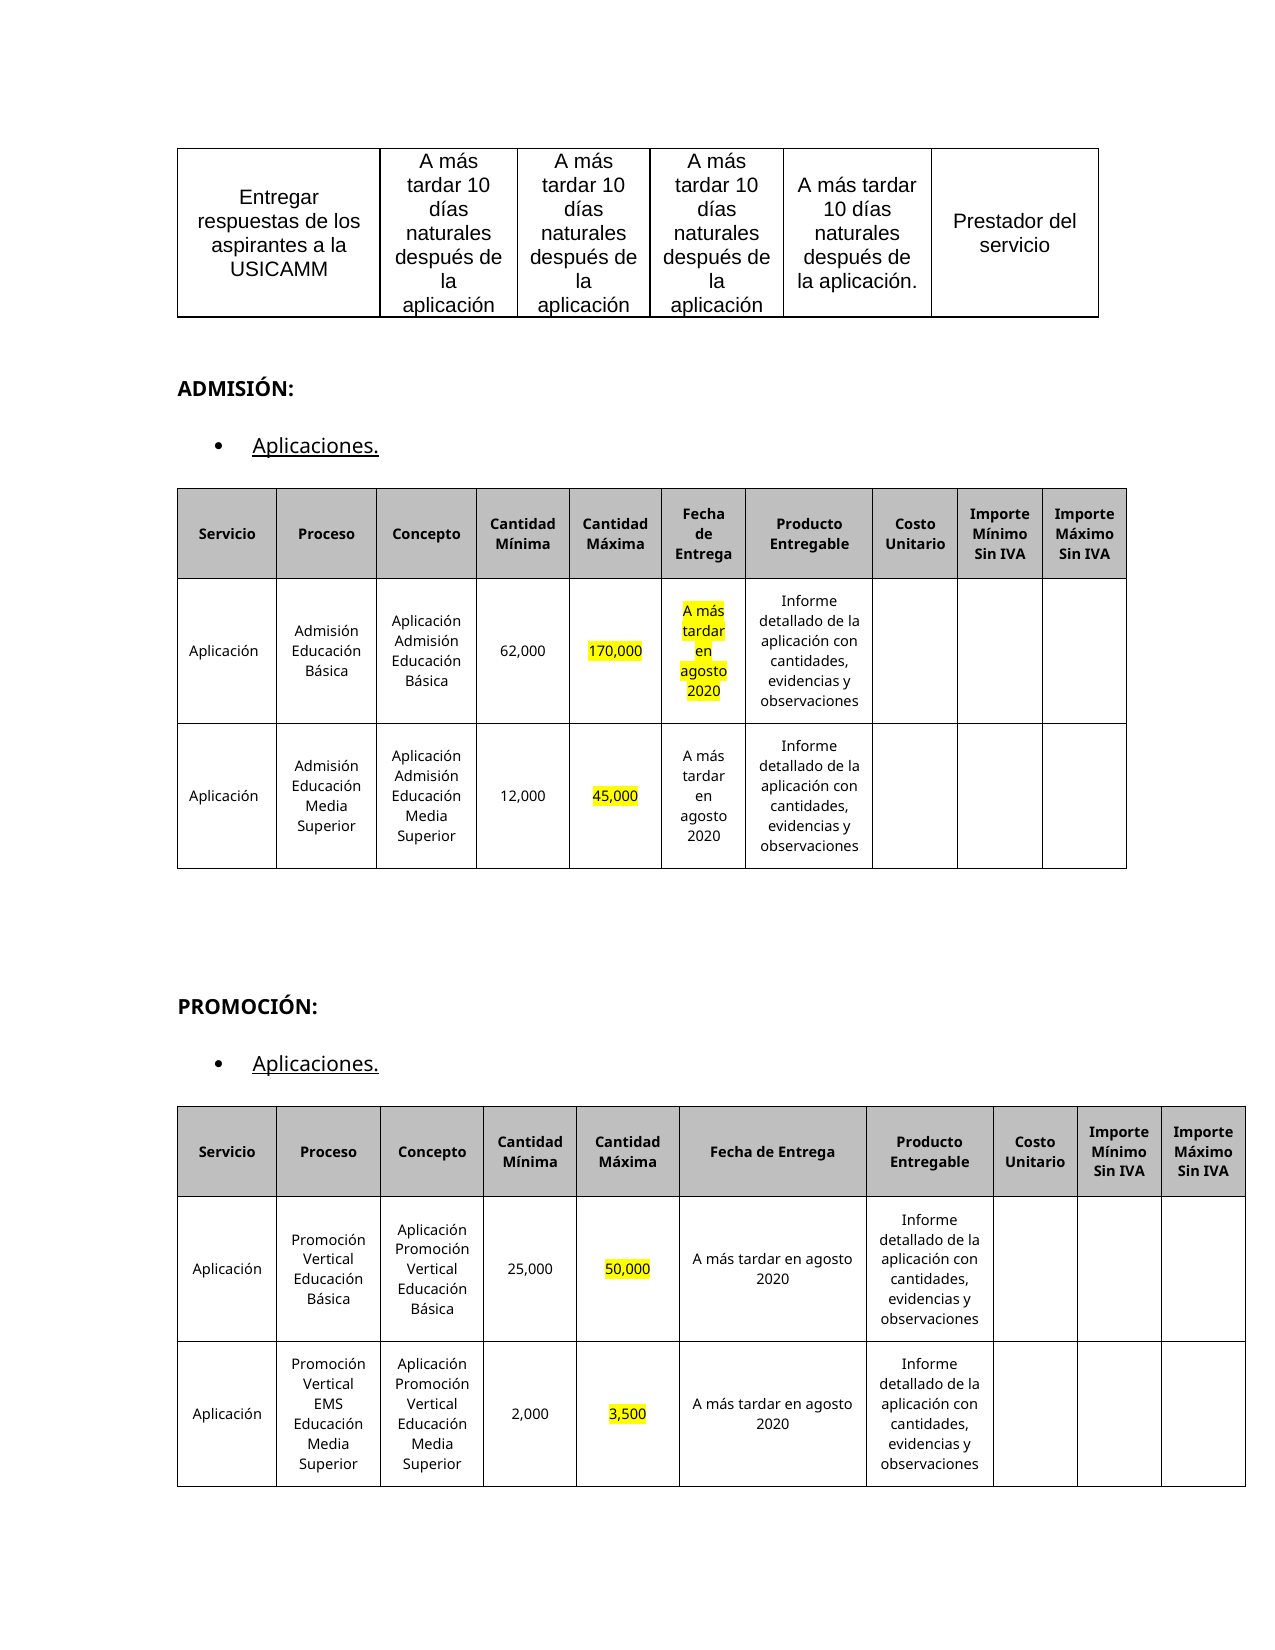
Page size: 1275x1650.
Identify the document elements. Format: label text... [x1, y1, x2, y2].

text ADMISIÓN: [177, 374, 1098, 403]
table_cell 170,000 [570, 579, 661, 723]
table_cell A más tardar 10 días naturales después de la aplicación [381, 149, 517, 316]
table_cell 50,000 [577, 1197, 679, 1341]
table_cell A más tardar 10 días naturales después de la aplicación. [784, 149, 931, 316]
table_cell 2,000 [484, 1342, 576, 1486]
table_cell Informe detallado de la aplicación con cantidades, evidencias y observaciones [867, 1342, 993, 1486]
table_cell Aplicación [178, 724, 276, 868]
table_cell Aplicación [178, 579, 276, 723]
table_header Concepto [377, 489, 476, 578]
table_header Importe Mínimo Sin IVA [958, 489, 1042, 578]
table_cell Aplicación [178, 1197, 276, 1341]
table_cell Aplicación [178, 1342, 276, 1486]
list Aplicaciones. [215, 431, 1098, 459]
table_cell A más tardar en agosto 2020 [680, 1197, 866, 1341]
table_header Servicio [178, 1107, 276, 1196]
table_cell Admisión Educación Media Superior [277, 724, 376, 868]
list Aplicaciones. [215, 1049, 1098, 1077]
table_header Producto Entregable [867, 1107, 993, 1196]
text PROMOCIÓN: [177, 992, 1098, 1020]
table_cell Aplicación Promoción Vertical Educación Básica [381, 1197, 483, 1341]
table_header Cantidad Máxima [570, 489, 661, 578]
table_header Concepto [381, 1107, 483, 1196]
table_header Servicio [178, 489, 276, 578]
table_cell Informe detallado de la aplicación con cantidades, evidencias y observaciones [746, 579, 872, 723]
table_cell [1043, 724, 1126, 868]
table_header Fecha de Entrega [662, 489, 745, 578]
table_cell 12,000 [477, 724, 569, 868]
table_header Proceso [277, 489, 376, 578]
table_cell 3,500 [577, 1342, 679, 1486]
table_cell 45,000 [570, 724, 661, 868]
table_cell Informe detallado de la aplicación con cantidades, evidencias y observaciones [746, 724, 872, 868]
table_cell 25,000 [484, 1197, 576, 1341]
table_cell Promoción Vertical EMS Educación Media Superior [277, 1342, 380, 1486]
table_cell [1078, 1342, 1161, 1486]
table_header Importe Mínimo Sin IVA [1078, 1107, 1161, 1196]
table_header Producto Entregable [746, 489, 872, 578]
table_cell A más tardar 10 días naturales después de la aplicación [518, 149, 649, 316]
table_cell [1162, 1342, 1245, 1486]
table_cell [994, 1197, 1077, 1341]
table_cell [958, 724, 1042, 868]
table_header Costo Unitario [994, 1107, 1077, 1196]
table_cell A más tardar 10 días naturales después de la aplicación [651, 149, 783, 316]
table_cell [1043, 579, 1126, 723]
table_cell Aplicación Admisión Educación Básica [377, 579, 476, 723]
table_cell 62,000 [477, 579, 569, 723]
table_cell [1162, 1197, 1245, 1341]
table_cell Promoción Vertical Educación Básica [277, 1197, 380, 1341]
table_cell Informe detallado de la aplicación con cantidades, evidencias y observaciones [867, 1197, 993, 1341]
table_cell [994, 1342, 1077, 1486]
table_cell A más tardar en agosto 2020 [662, 579, 745, 723]
table_header Importe Máximo Sin IVA [1043, 489, 1126, 578]
table_cell A más tardar en agosto 2020 [680, 1342, 866, 1486]
table_cell [873, 724, 957, 868]
table_cell Entregar respuestas de los aspirantes a la USICAMM [178, 149, 379, 316]
table_header Fecha de Entrega [680, 1107, 866, 1196]
table_header Cantidad Mínima [484, 1107, 576, 1196]
table_cell [1078, 1197, 1161, 1341]
table_header Cantidad Máxima [577, 1107, 679, 1196]
table_cell [958, 579, 1042, 723]
table_cell Admisión Educación Básica [277, 579, 376, 723]
table_header Cantidad Mínima [477, 489, 569, 578]
table_cell A más tardar en agosto 2020 [662, 724, 745, 868]
table_header Proceso [277, 1107, 380, 1196]
table_header Importe Máximo Sin IVA [1162, 1107, 1245, 1196]
table_cell [873, 579, 957, 723]
table_cell Aplicación Promoción Vertical Educación Media Superior [381, 1342, 483, 1486]
table_cell Aplicación Admisión Educación Media Superior [377, 724, 476, 868]
table_header Costo Unitario [873, 489, 957, 578]
table_cell Prestador del servicio [932, 149, 1098, 316]
